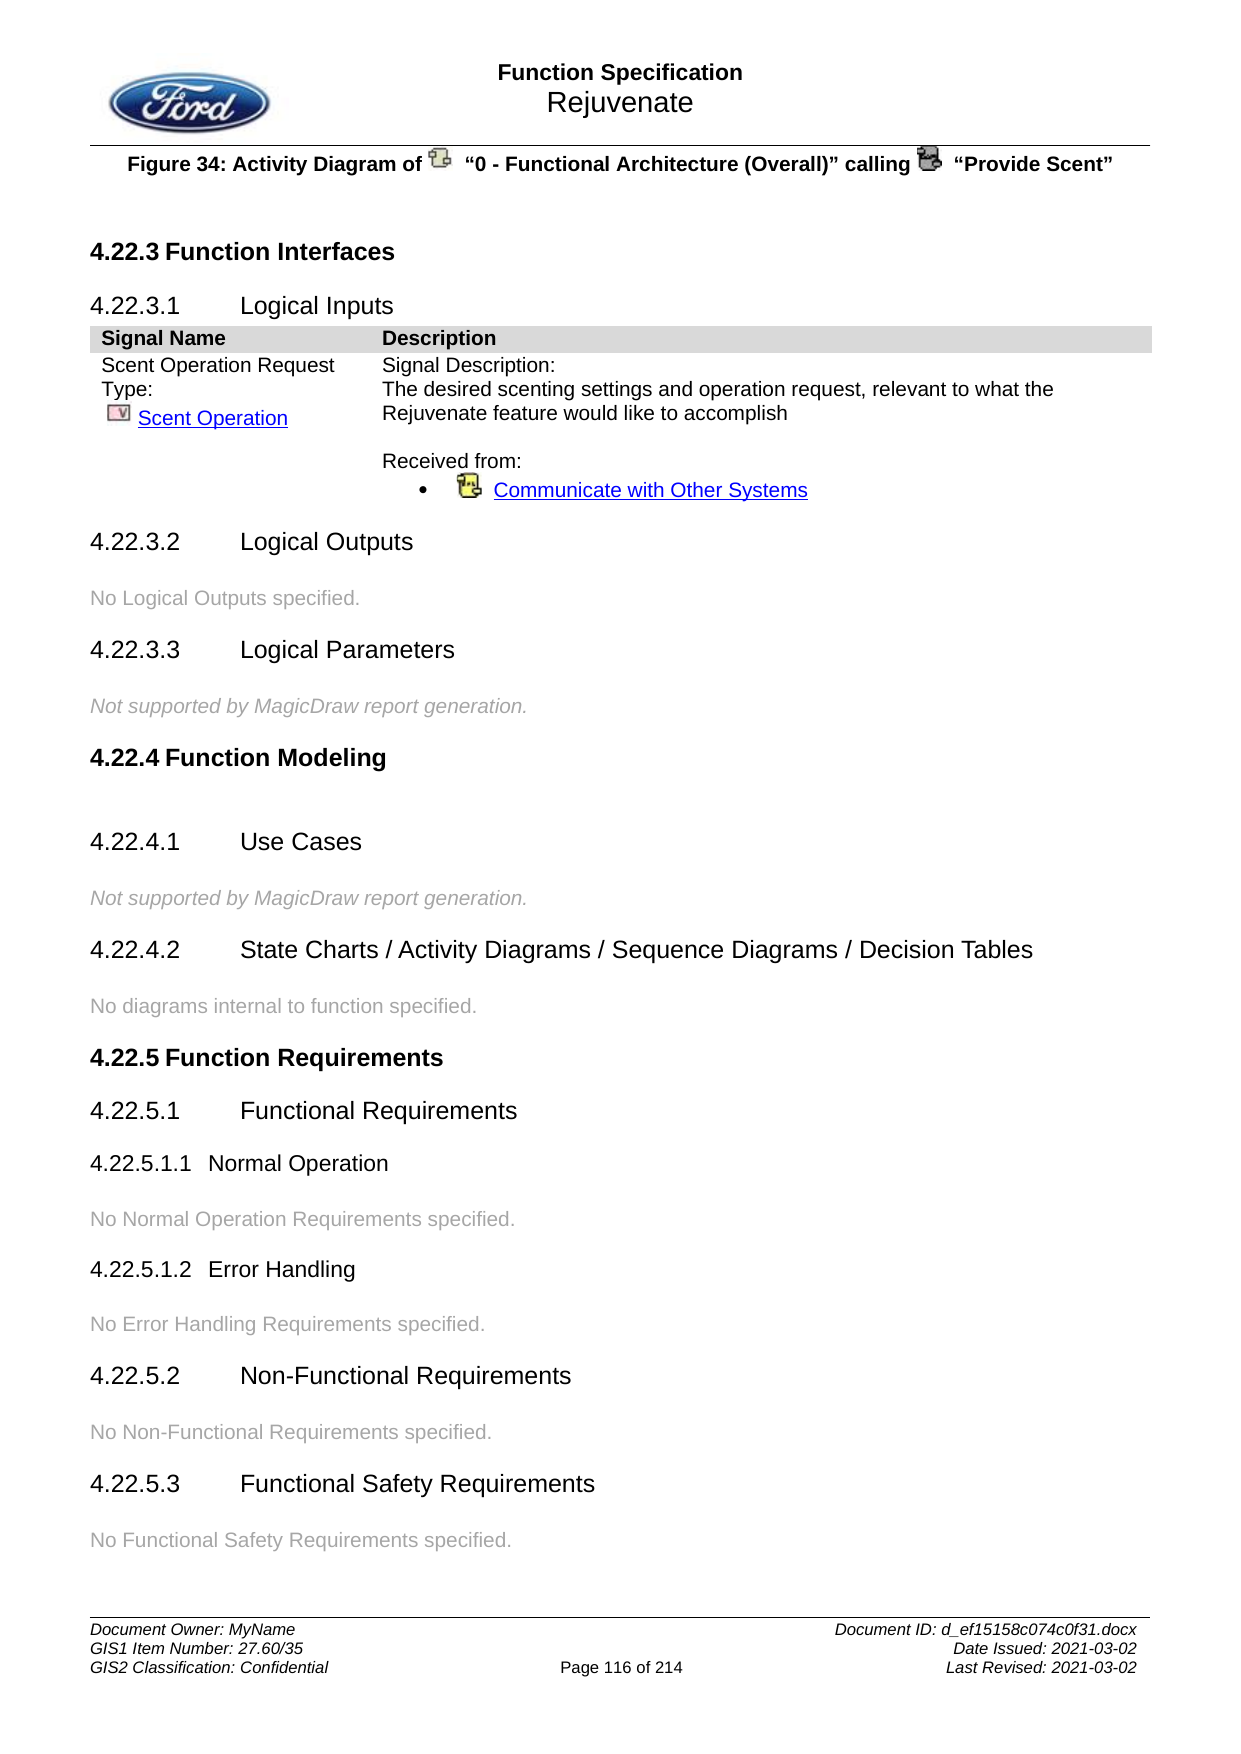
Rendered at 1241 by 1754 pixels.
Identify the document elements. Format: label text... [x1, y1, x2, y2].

text Not supported by MagicDraw report generation. [90, 886, 1150, 910]
subtitle Functional Requirements [90, 1096, 1150, 1125]
text No Error Handling Requirements specified. [90, 1312, 1150, 1336]
picture [89, 53, 290, 154]
text No Functional Safety Requirements specified. [90, 1528, 1150, 1552]
subtitle Error Handling [90, 1256, 1150, 1282]
subtitle Logical Inputs [90, 291, 1150, 319]
picture [456, 472, 482, 498]
picture [917, 146, 942, 171]
picture [427, 146, 453, 171]
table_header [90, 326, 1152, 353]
text No Non-Functional Requirements specified. [90, 1420, 1150, 1444]
subtitle Function Requirements [90, 1043, 1150, 1071]
subtitle Non-Functional Requirements [90, 1361, 1150, 1390]
text No diagrams internal to function specified. [90, 994, 1150, 1018]
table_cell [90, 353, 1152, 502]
subtitle Functional Safety Requirements [90, 1469, 1150, 1498]
subtitle Function Modeling [90, 743, 1150, 772]
subtitle Function Interfaces [90, 237, 1150, 266]
subtitle State Charts / Activity Diagrams / Sequence Diagrams / Decision Tables [90, 935, 1150, 963]
text No Logical Outputs specified. [90, 586, 1150, 610]
subtitle Normal Operation [90, 1150, 1150, 1176]
subtitle Logical Parameters [90, 635, 1150, 664]
text Not supported by MagicDraw report generation. [90, 694, 1150, 718]
text Figure 34: Activity Diagram of “0 - Functional Architecture (Overall)” calling “Provide Scent” [90, 146, 1150, 175]
picture [106, 400, 132, 426]
subtitle Use Cases [90, 827, 1150, 856]
subtitle Logical Outputs [90, 527, 1150, 556]
text No Normal Operation Requirements specified. [90, 1207, 1150, 1231]
